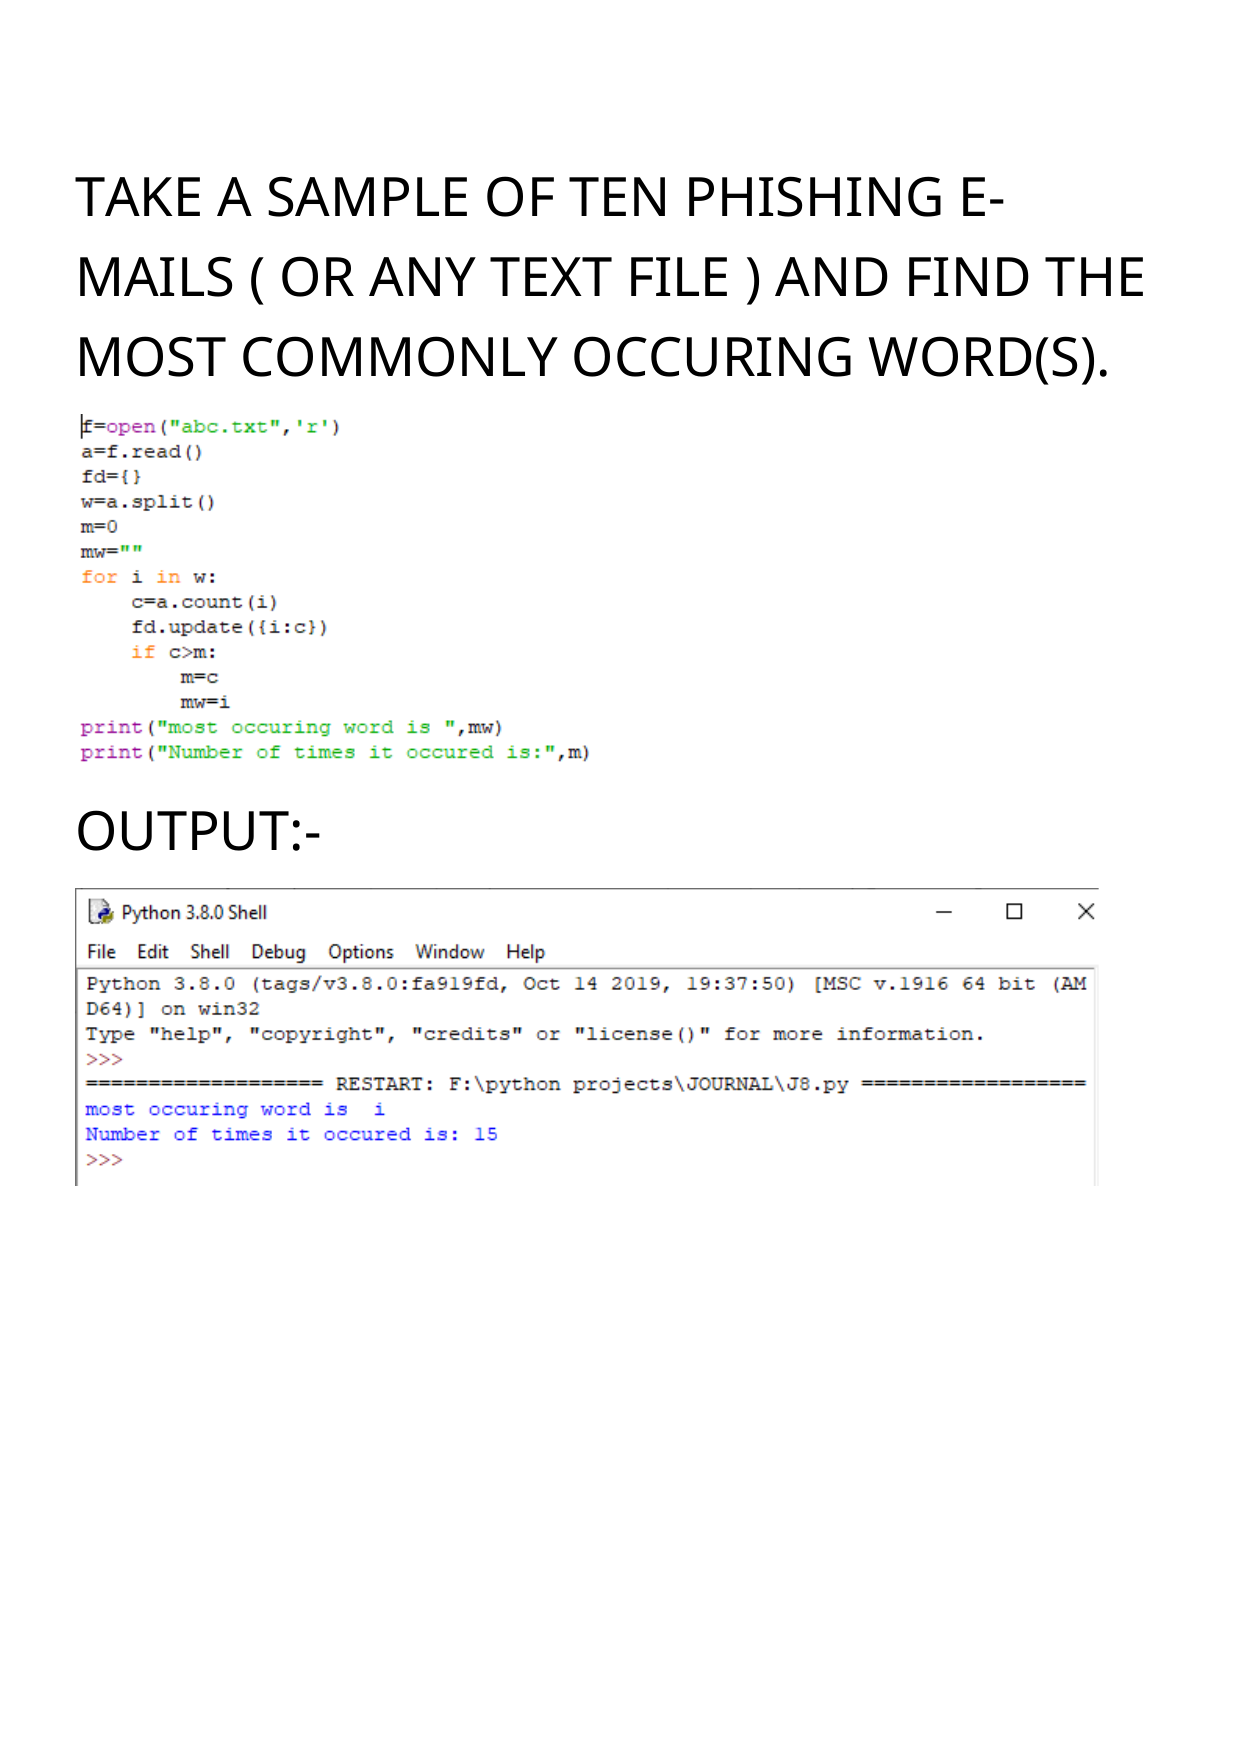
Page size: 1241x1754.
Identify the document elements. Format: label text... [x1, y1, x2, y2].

picture [75, 414, 611, 774]
text OUTPUT:- [75, 792, 1165, 866]
picture [75, 888, 1099, 1186]
text TAKE A SAMPLE OF TEN PHISHING E-MAILS ( OR ANY TEXT FILE ) AND FIND THE MOST COMMONLY OCCURING WORD(S). [75, 159, 1165, 392]
